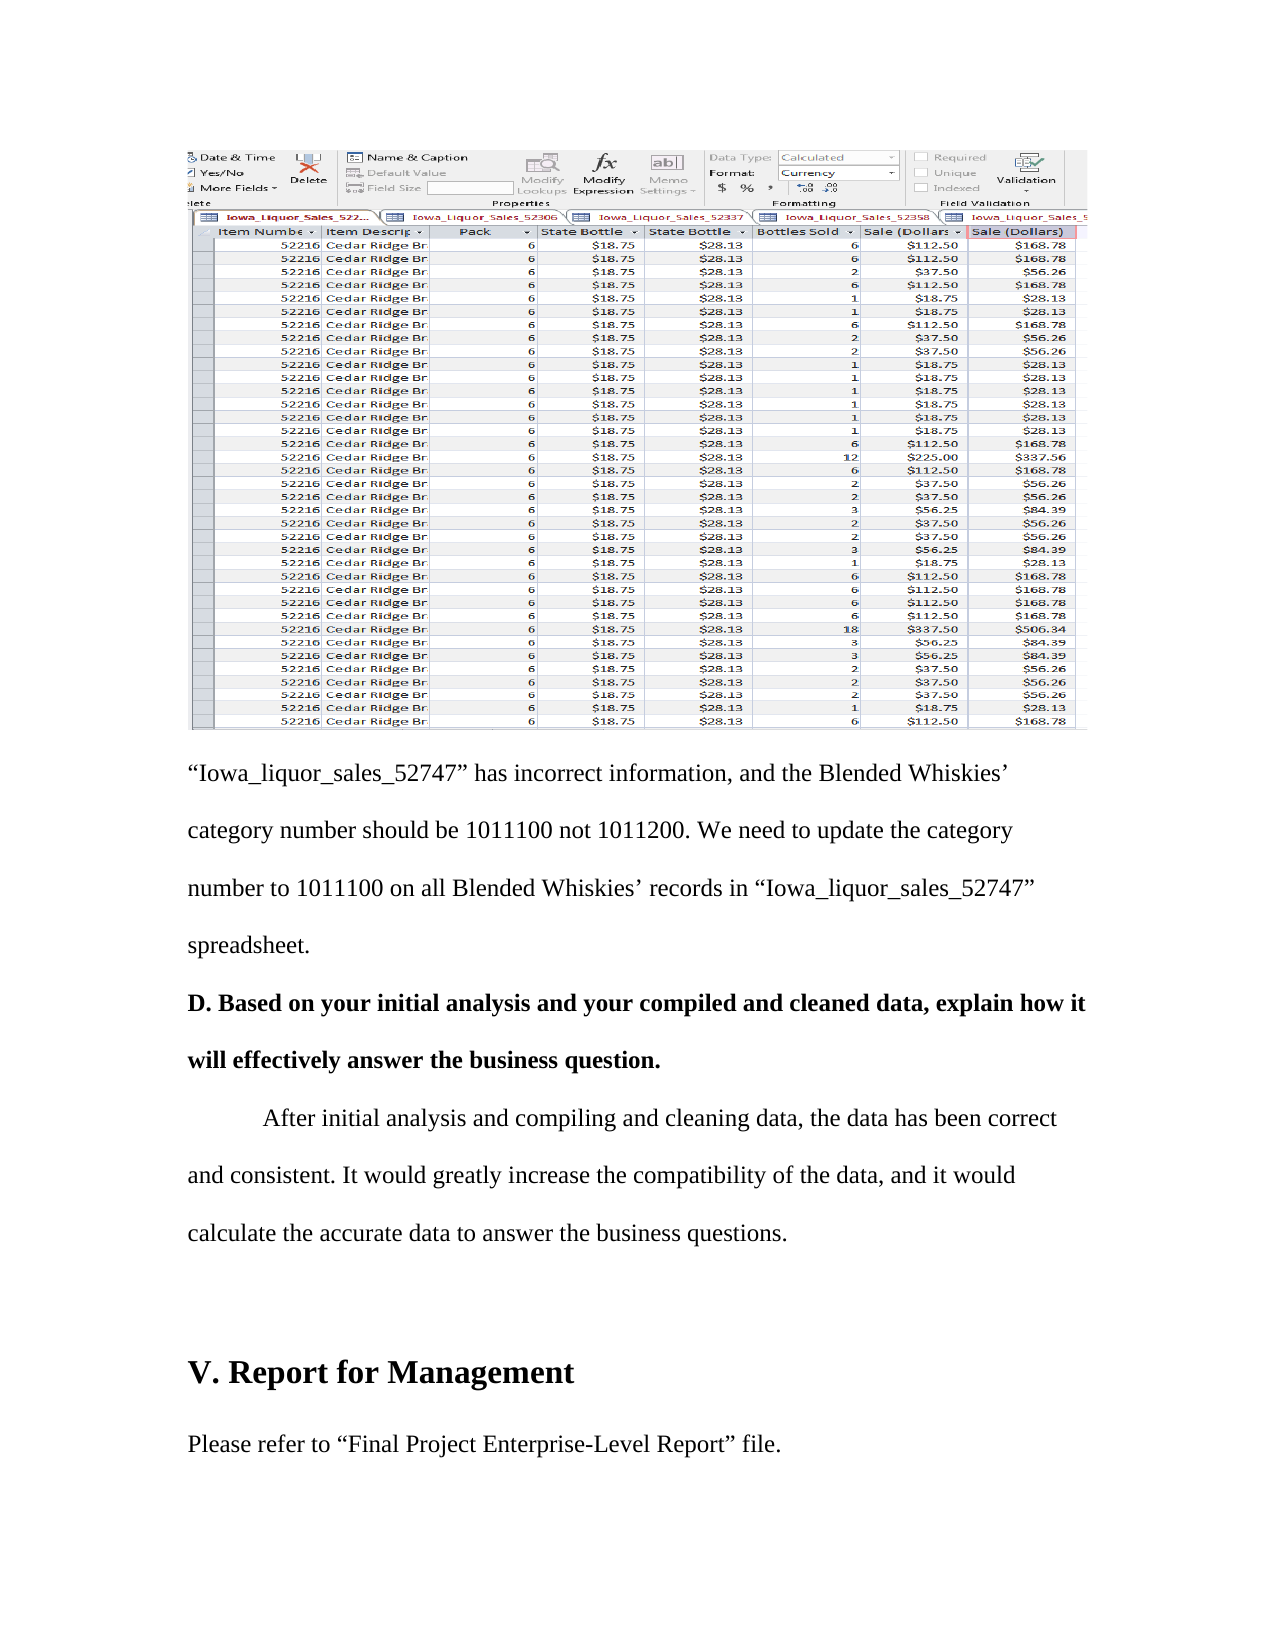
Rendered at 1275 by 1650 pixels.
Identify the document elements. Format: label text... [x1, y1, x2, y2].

text V. Report for Management [187, 1352, 1087, 1391]
text “Iowa_liquor_sales_52747” has incorrect information, and the Blended Whiskies’ category number should be 1011100 not 1011200. We need to update the category number to 1011100 on all Blended Whiskies’ records in “Iowa_liquor_sales_52747” spreadsheet. [187, 758, 1087, 959]
picture [187, 150, 1088, 730]
text Please refer to “Final Project Enterprise-Level Report” file. [187, 1429, 1087, 1458]
text D. Based on your initial analysis and your compiled and cleaned data, explain how it will effectively answer the business question. [187, 988, 1087, 1074]
text After initial analysis and compiling and cleaning data, the data has been correct and consistent. It would greatly increase the compatibility of the data, and it would calculate the accurate data to answer the business questions. [187, 1103, 1087, 1247]
